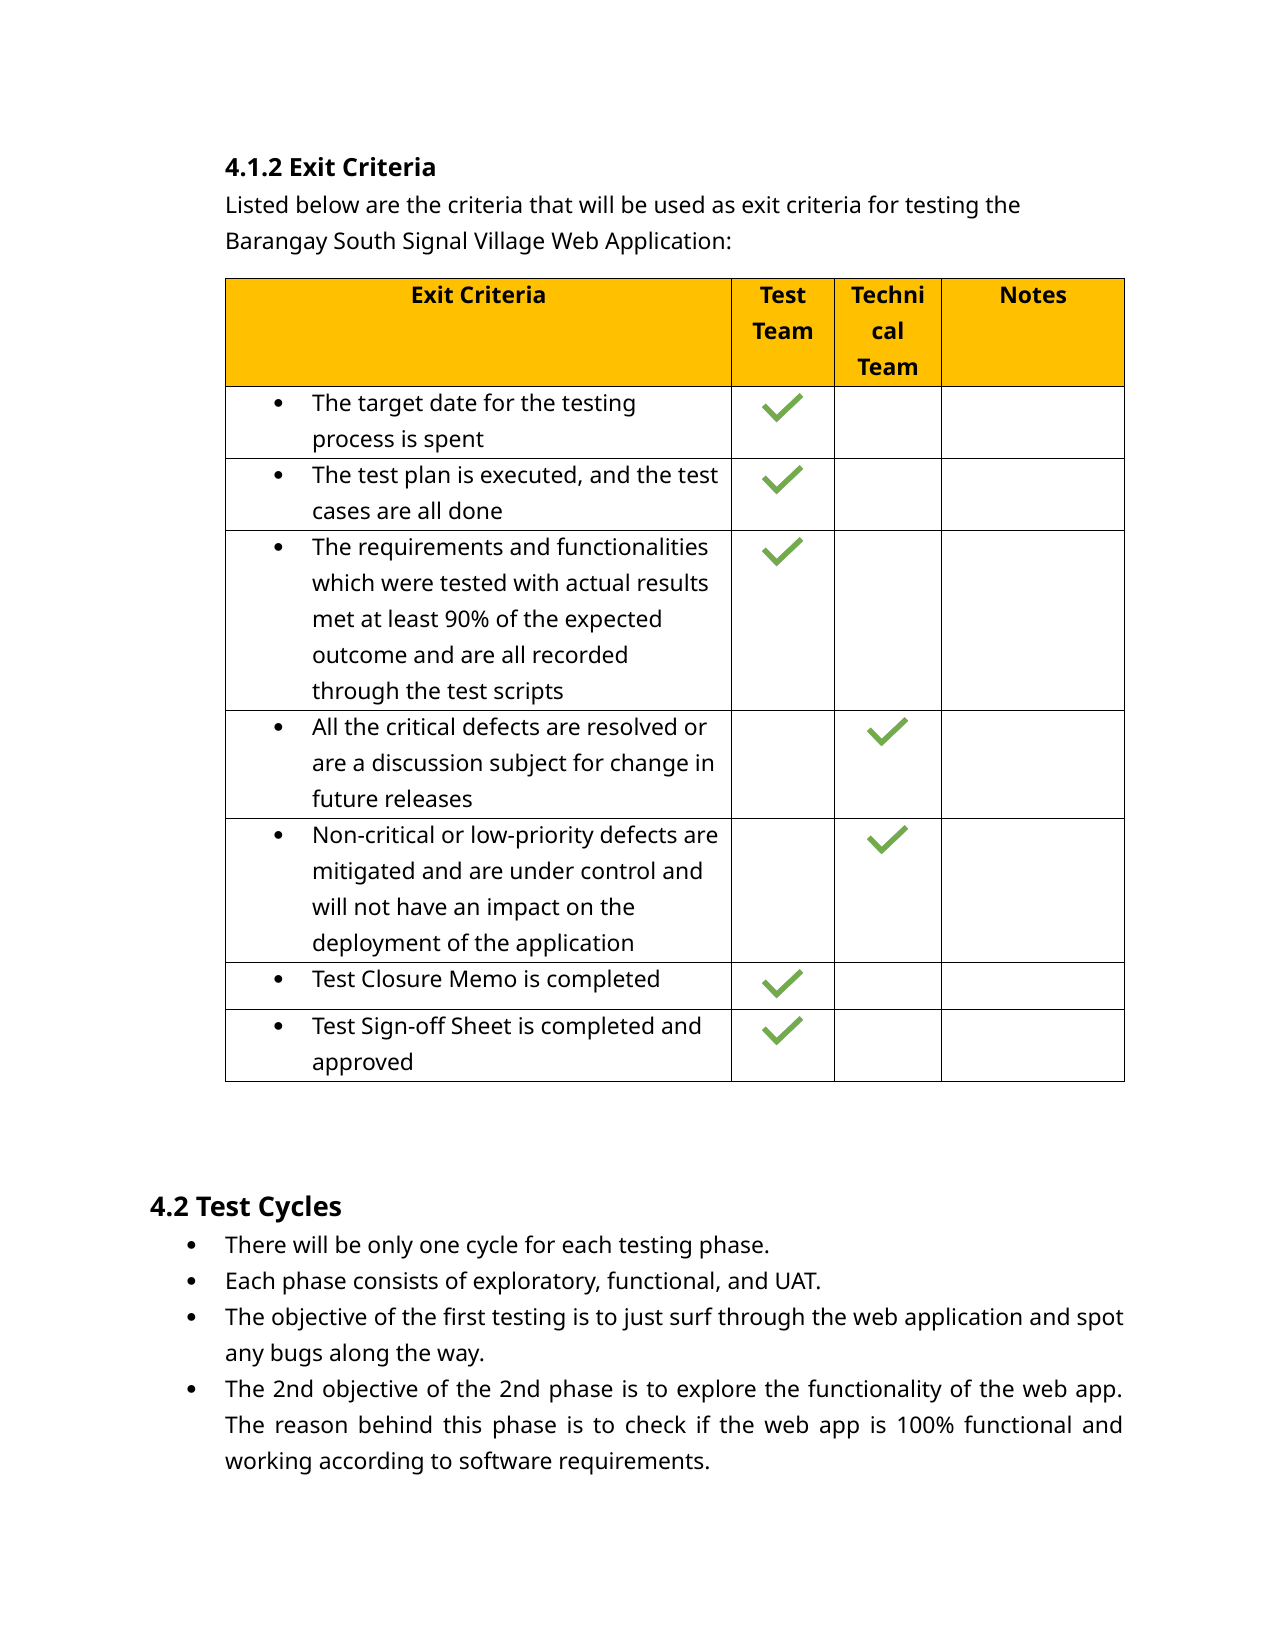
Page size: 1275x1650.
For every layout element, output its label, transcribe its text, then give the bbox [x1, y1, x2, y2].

list The 2nd objective of the 2nd phase is to explore the functionality of the web app. The reason behind this phase is to check if the web app is 100% functional and working according to software requirements. [187, 1373, 1125, 1476]
table_cell [732, 819, 834, 962]
table_cell [732, 387, 834, 458]
table_cell Non-critical or low-priority defects are mitigated and are under control and will not have an impact on the deployment of the application [226, 819, 731, 962]
picture [866, 818, 909, 861]
table_cell The test plan is executed, and the test cases are all done [226, 459, 731, 530]
table_cell [835, 459, 941, 530]
table_header Technical Team [835, 279, 941, 386]
picture [761, 458, 804, 501]
table_header Test Team [732, 279, 834, 386]
table_cell [835, 531, 941, 710]
table_cell [942, 1010, 1124, 1081]
table_cell [835, 1010, 941, 1081]
subtitle 4.1.2 Exit Criteria [150, 150, 1125, 184]
table_header Notes [942, 279, 1124, 386]
table_cell [835, 819, 941, 962]
table_cell [942, 387, 1124, 458]
picture [761, 531, 804, 573]
table_cell [835, 387, 941, 458]
table_header Exit Criteria [226, 279, 731, 386]
table_cell [732, 1010, 834, 1081]
table_cell [732, 459, 834, 530]
table_cell [732, 711, 834, 818]
subtitle 4.2 Test Cycles [150, 1187, 1125, 1224]
text Listed below are the criteria that will be used as exit criteria for testing the Barangay South Signal Village Web Application: [225, 189, 1125, 256]
list There will be only one cycle for each testing phase. [187, 1229, 1125, 1261]
table_cell Test Sign-off Sheet is completed and approved [226, 1010, 731, 1081]
table_cell [942, 531, 1124, 710]
table_cell [732, 963, 834, 1009]
table_cell [942, 711, 1124, 818]
picture [761, 962, 804, 1005]
list The objective of the first testing is to just surf through the web application and spot any bugs along the way. [187, 1301, 1125, 1368]
table_cell [835, 711, 941, 818]
table_cell [942, 819, 1124, 962]
picture [761, 386, 804, 429]
table_cell Test Closure Memo is completed [226, 963, 731, 1009]
table_cell [732, 531, 834, 710]
table_cell All the critical defects are resolved or are a discussion subject for change in future releases [226, 711, 731, 818]
picture [761, 1009, 804, 1052]
list Each phase consists of exploratory, functional, and UAT. [187, 1265, 1125, 1297]
table_cell [942, 459, 1124, 530]
table_cell The target date for the testing process is spent [226, 387, 731, 458]
table_cell The requirements and functionalities which were tested with actual results met at least 90% of the expected outcome and are all recorded through the test scripts [226, 531, 731, 710]
table_cell [835, 963, 941, 1009]
table_cell [942, 963, 1124, 1009]
picture [866, 710, 909, 753]
